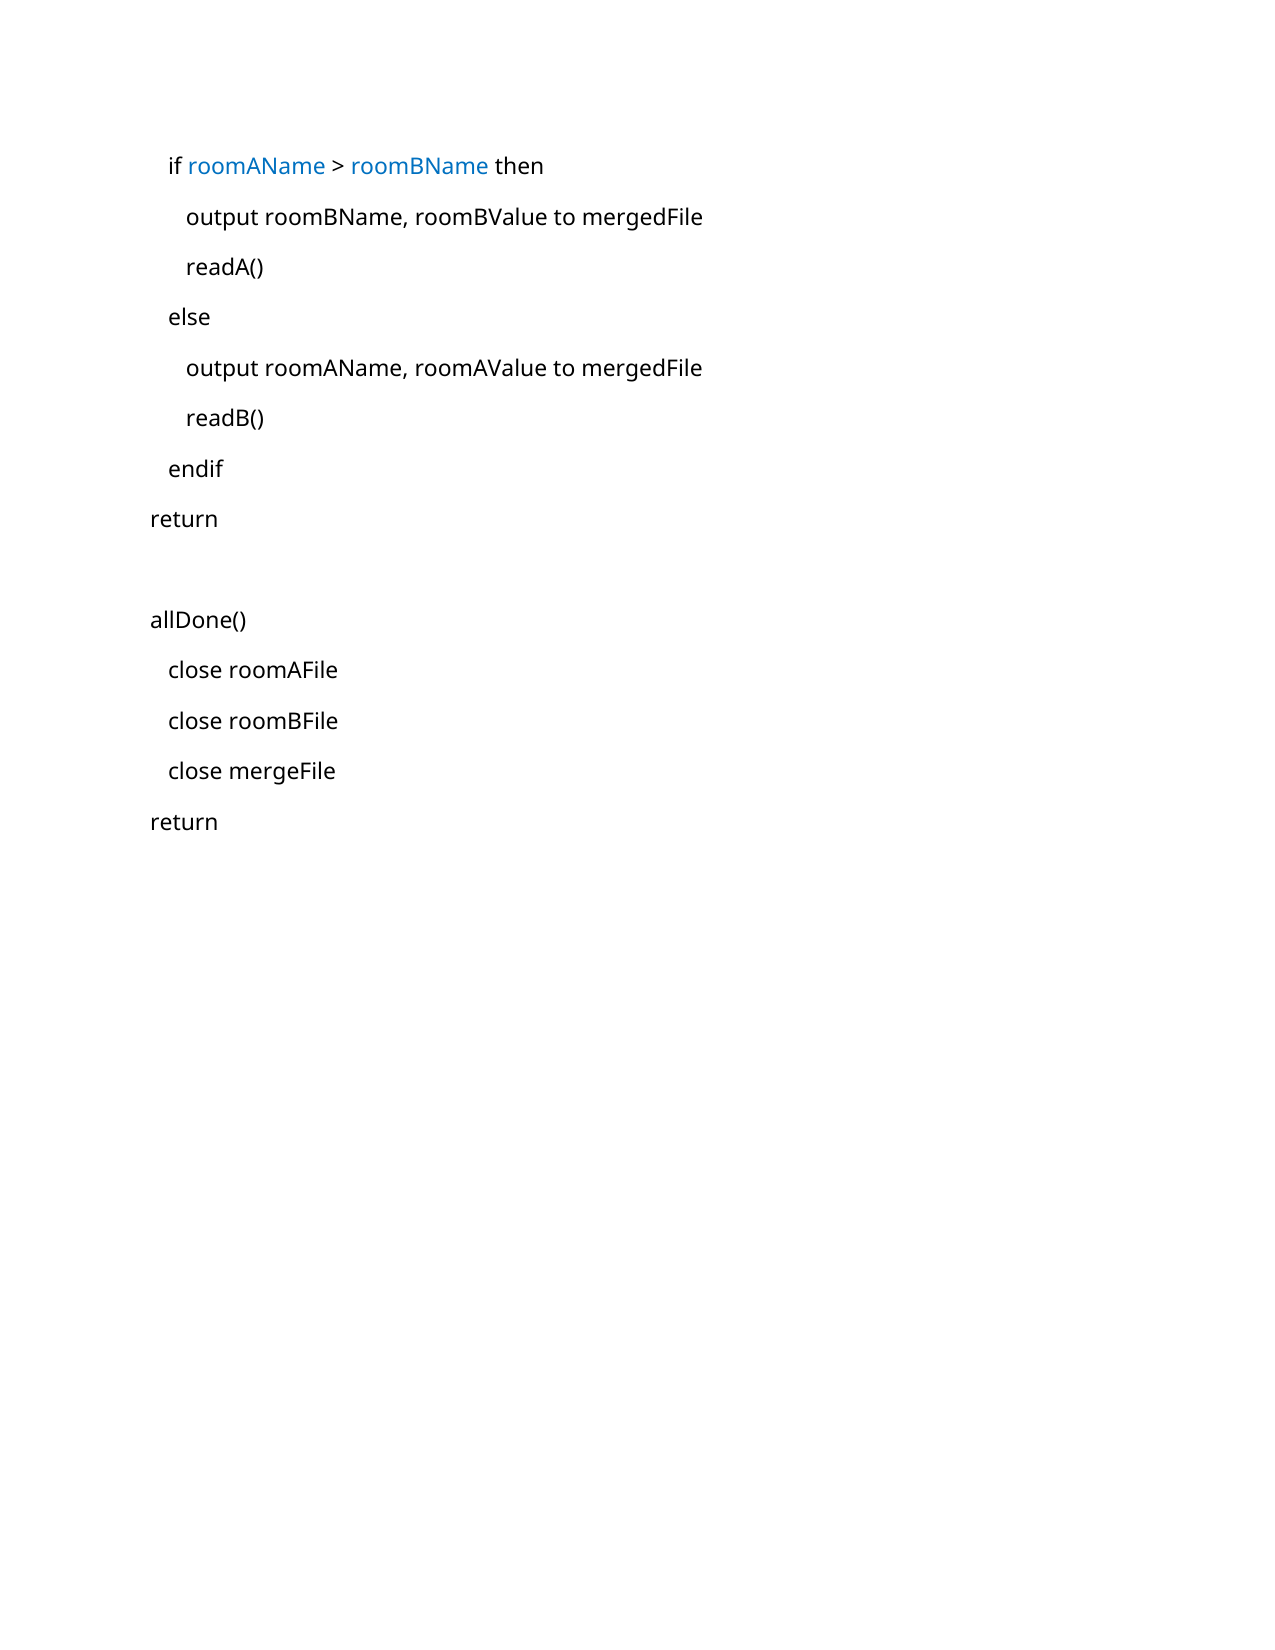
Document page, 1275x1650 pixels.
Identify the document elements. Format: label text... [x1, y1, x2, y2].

text readB() [150, 402, 1125, 433]
text close roomBFile [150, 704, 1125, 736]
text output roomBName, roomBValue to mergedFile [150, 200, 1125, 232]
text endif [150, 452, 1125, 484]
text return [150, 503, 1125, 534]
text output roomAName, roomAValue to mergedFile [150, 352, 1125, 383]
text if roomAName > roomBName then [150, 150, 1125, 181]
text readA() [150, 251, 1125, 282]
text allDone() [150, 604, 1125, 635]
text close mergeFile [150, 755, 1125, 786]
text close roomAFile [150, 654, 1125, 685]
text return [150, 805, 1125, 837]
text else [150, 301, 1125, 332]
